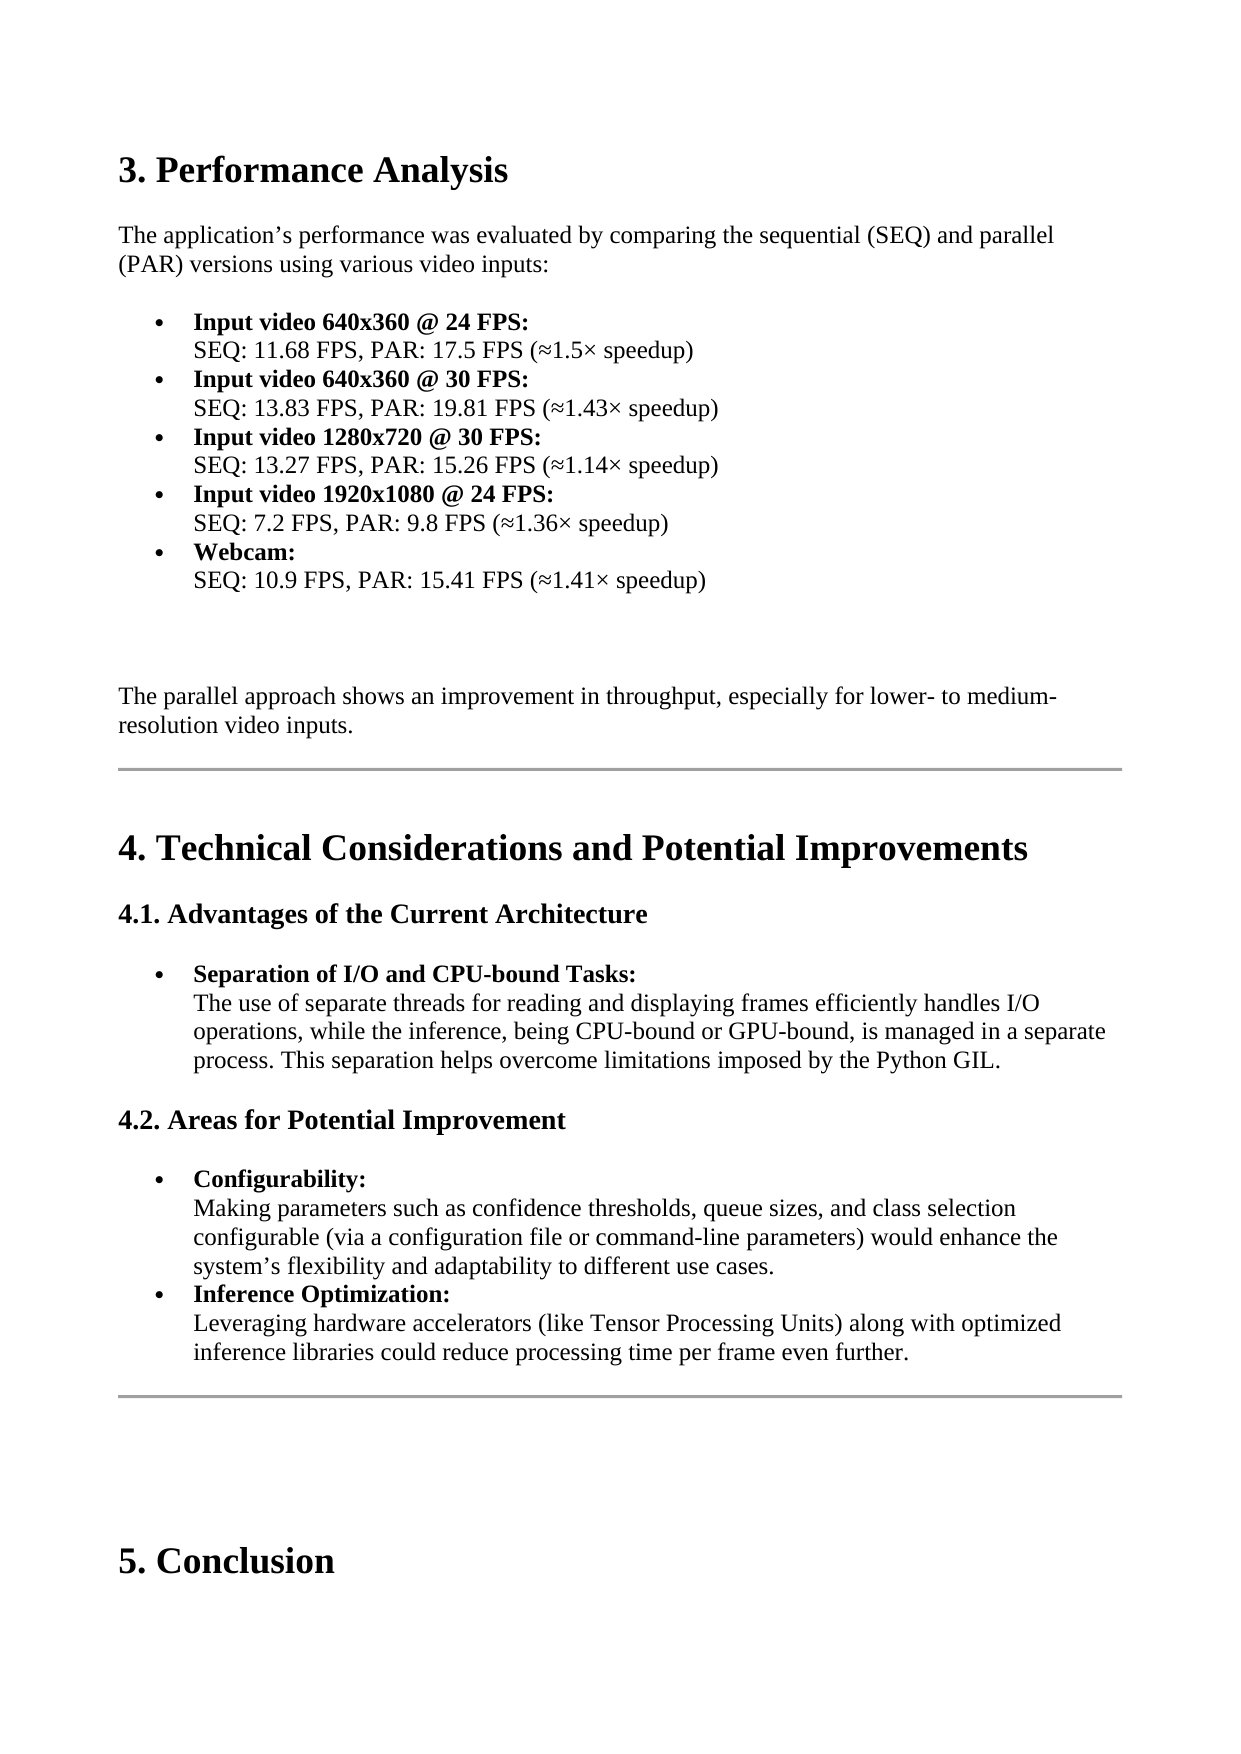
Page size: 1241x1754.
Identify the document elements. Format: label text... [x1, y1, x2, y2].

list Inference Optimization: Leveraging hardware accelerators (like Tensor Processing Units) along with optimized inference libraries could reduce processing time per frame even further. [156, 1279, 1122, 1366]
text The application’s performance was evaluated by comparing the sequential (SEQ) and parallel (PAR) versions using various video inputs: [118, 220, 1122, 277]
list Separation of I/O and CPU-bound Tasks: The use of separate threads for reading and displaying frames efficiently handles I/O operations, while the inference, being CPU-bound or GPU-bound, is managed in a separate process. This separation helps overcome limitations imposed by the Python GIL. [156, 959, 1122, 1074]
list Input video 640x360 @ 24 FPS: SEQ: 11.68 FPS, PAR: 17.5 FPS (≈1.5× speedup) [156, 307, 1122, 364]
list Webcam: SEQ: 10.9 FPS, PAR: 15.41 FPS (≈1.41× speedup) [156, 537, 1122, 594]
text 4.2. Areas for Potential Improvement [118, 1103, 1122, 1135]
list Input video 1920x1080 @ 24 FPS: SEQ: 7.2 FPS, PAR: 9.8 FPS (≈1.36× speedup) [156, 479, 1122, 537]
text The parallel approach shows an improvement in throughput, especially for lower- to medium-resolution video inputs. [118, 681, 1122, 739]
list Configurability: Making parameters such as confidence thresholds, queue sizes, and class selection configurable (via a configuration file or command-line parameters) would enhance the system’s flexibility and adaptability to different use cases. [156, 1164, 1122, 1279]
text 3. Performance Analysis [118, 148, 1122, 191]
text 4.1. Advantages of the Current Architecture [118, 897, 1122, 930]
text 5. Conclusion [118, 1538, 1122, 1582]
text 4. Technical Considerations and Potential Improvements [118, 825, 1122, 868]
list Input video 1280x720 @ 30 FPS: SEQ: 13.27 FPS, PAR: 15.26 FPS (≈1.14× speedup) [156, 422, 1122, 479]
list Input video 640x360 @ 30 FPS: SEQ: 13.83 FPS, PAR: 19.81 FPS (≈1.43× speedup) [156, 364, 1122, 422]
